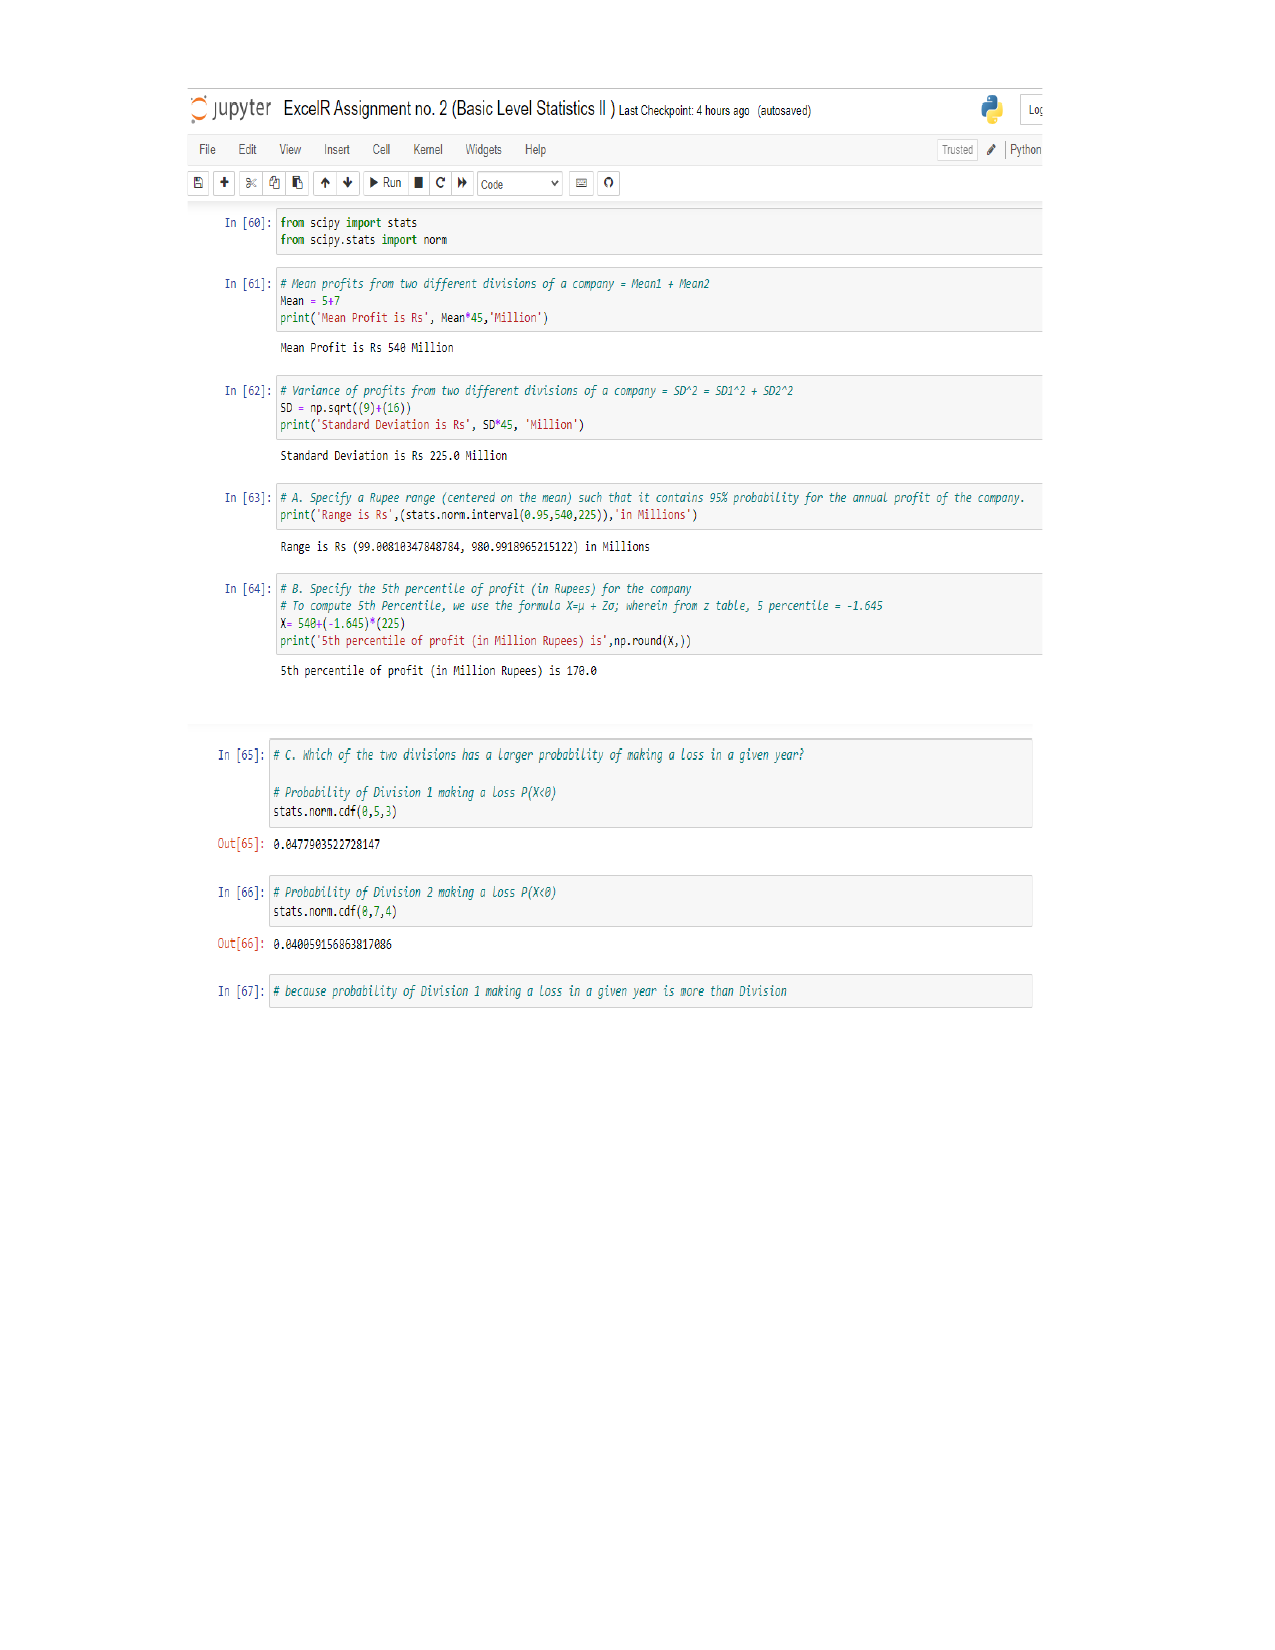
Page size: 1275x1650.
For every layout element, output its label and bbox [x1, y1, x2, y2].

picture [187, 724, 1033, 1012]
picture [187, 88, 1043, 695]
